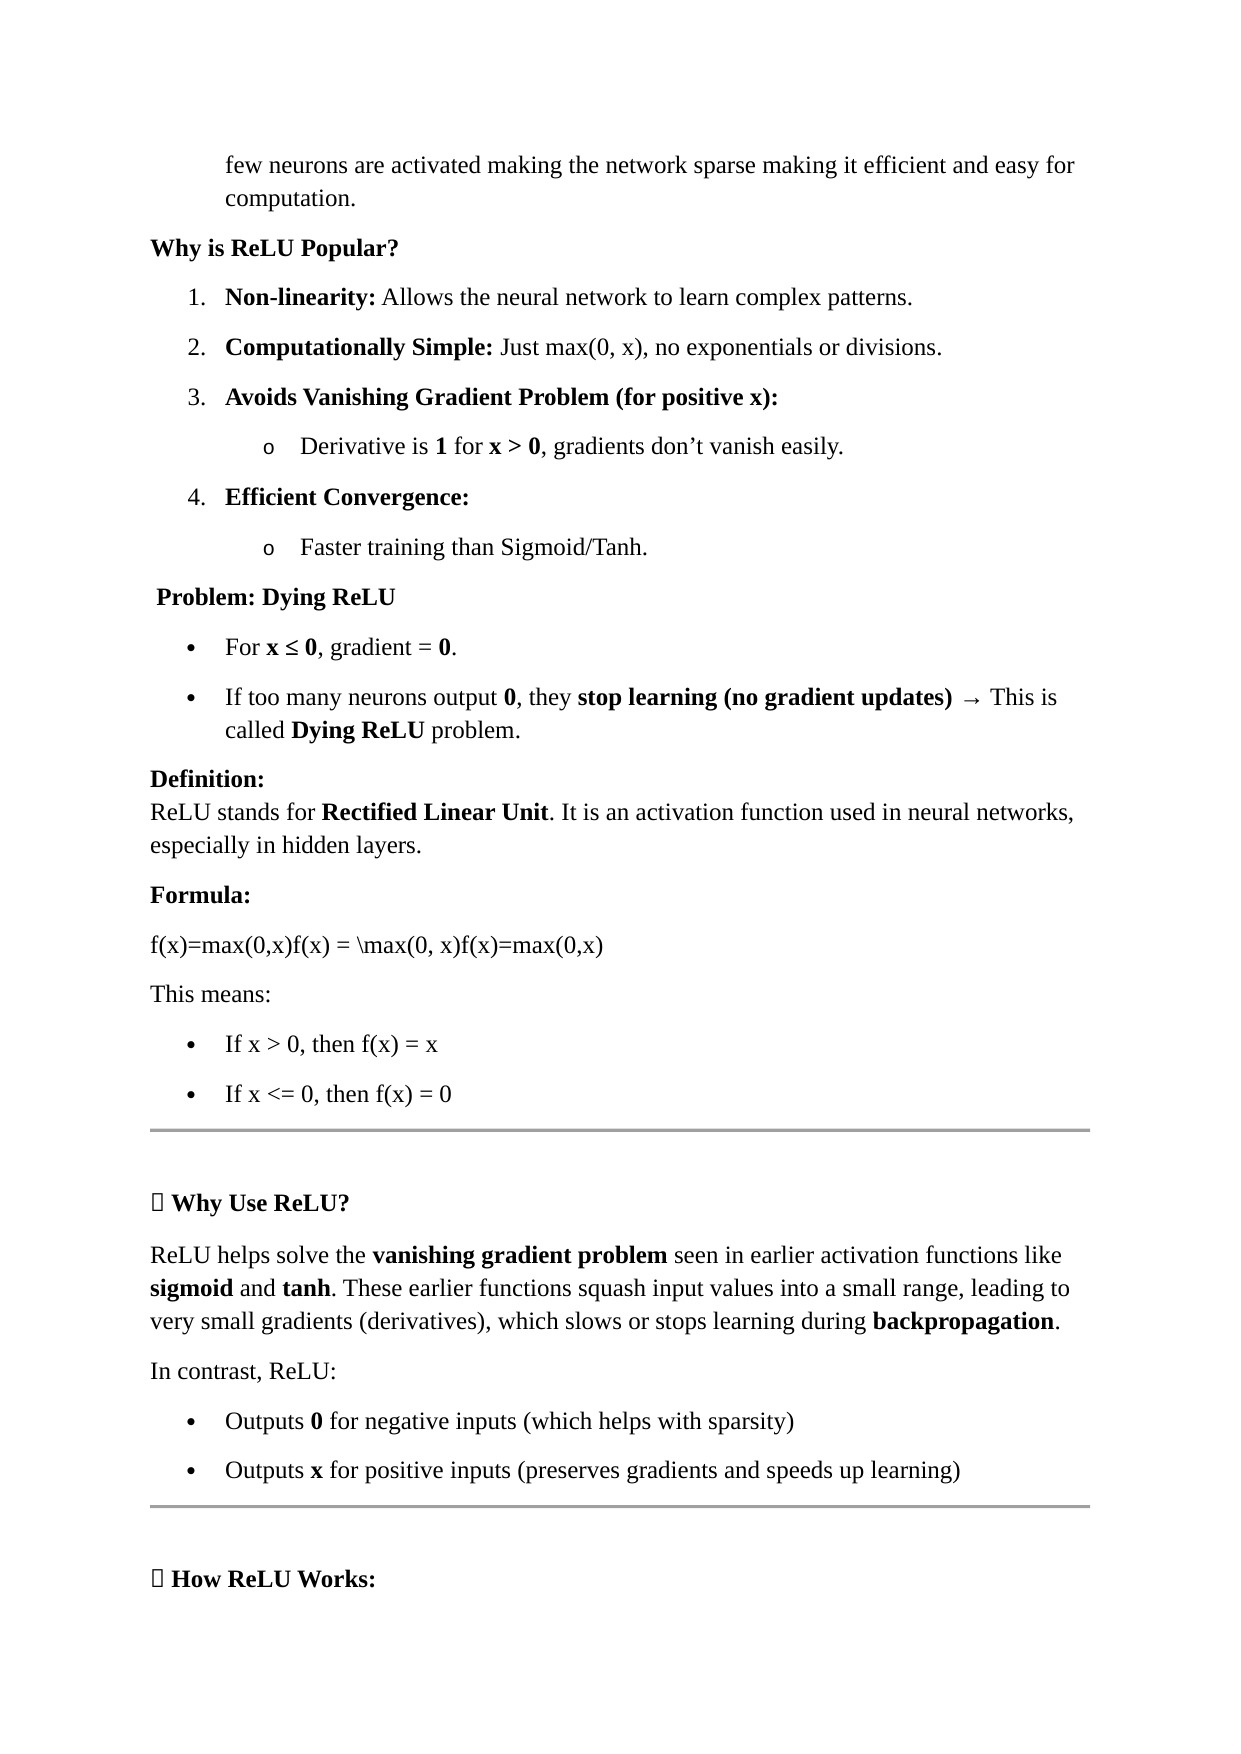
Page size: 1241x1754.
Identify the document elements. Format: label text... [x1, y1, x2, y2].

text In contrast, ReLU: [150, 1356, 1090, 1385]
text Why is ReLU Popular? [150, 233, 1090, 261]
text This means: [150, 979, 1090, 1008]
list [187, 150, 1090, 212]
list Derivative is 1 for x > 0, gradients don’t vanish easily. [262, 431, 1090, 461]
list Outputs x for positive inputs (preserves gradients and speeds up learning) [187, 1455, 1090, 1484]
text ReLU helps solve the vanishing gradient problem seen in earlier activation functions like sigmoid and tanh. These earlier functions squash input values into a small range, leading to very small gradients (derivatives), which slows or stops learning during backpropagation. [150, 1240, 1090, 1335]
text f(x)=max⁡(0,x)f(x) = \max(0, x)f(x)=max(0,x) [150, 930, 1090, 959]
list If too many neurons output 0, they stop learning (no gradient updates) → This is called Dying ReLU problem. [187, 682, 1090, 743]
text Problem: Dying ReLU [150, 582, 1090, 611]
text 🔶 Why Use ReLU? [150, 1184, 1090, 1218]
list Outputs 0 for negative inputs (which helps with sparsity) [187, 1406, 1090, 1434]
list Faster training than Sigmoid/Tanh. [262, 532, 1090, 561]
list If x <= 0, then f(x) = 0 [187, 1079, 1090, 1108]
list If x > 0, then f(x) = x [187, 1029, 1090, 1058]
text Definition: ReLU stands for Rectified Linear Unit. It is an activation function used in neural networks, especially in hidden layers. [150, 764, 1090, 859]
list Computationally Simple: Just max(0, x), no exponentials or divisions. [187, 332, 1090, 361]
list For x ≤ 0, gradient = 0. [187, 632, 1090, 661]
list Efficient Convergence: [187, 482, 1090, 511]
list Avoids Vanishing Gradient Problem (for positive x): [187, 382, 1090, 411]
text Formula: [150, 880, 1090, 909]
text 🔶 How ReLU Works: [150, 1561, 1090, 1595]
list Non-linearity: Allows the neural network to learn complex patterns. [187, 282, 1090, 311]
